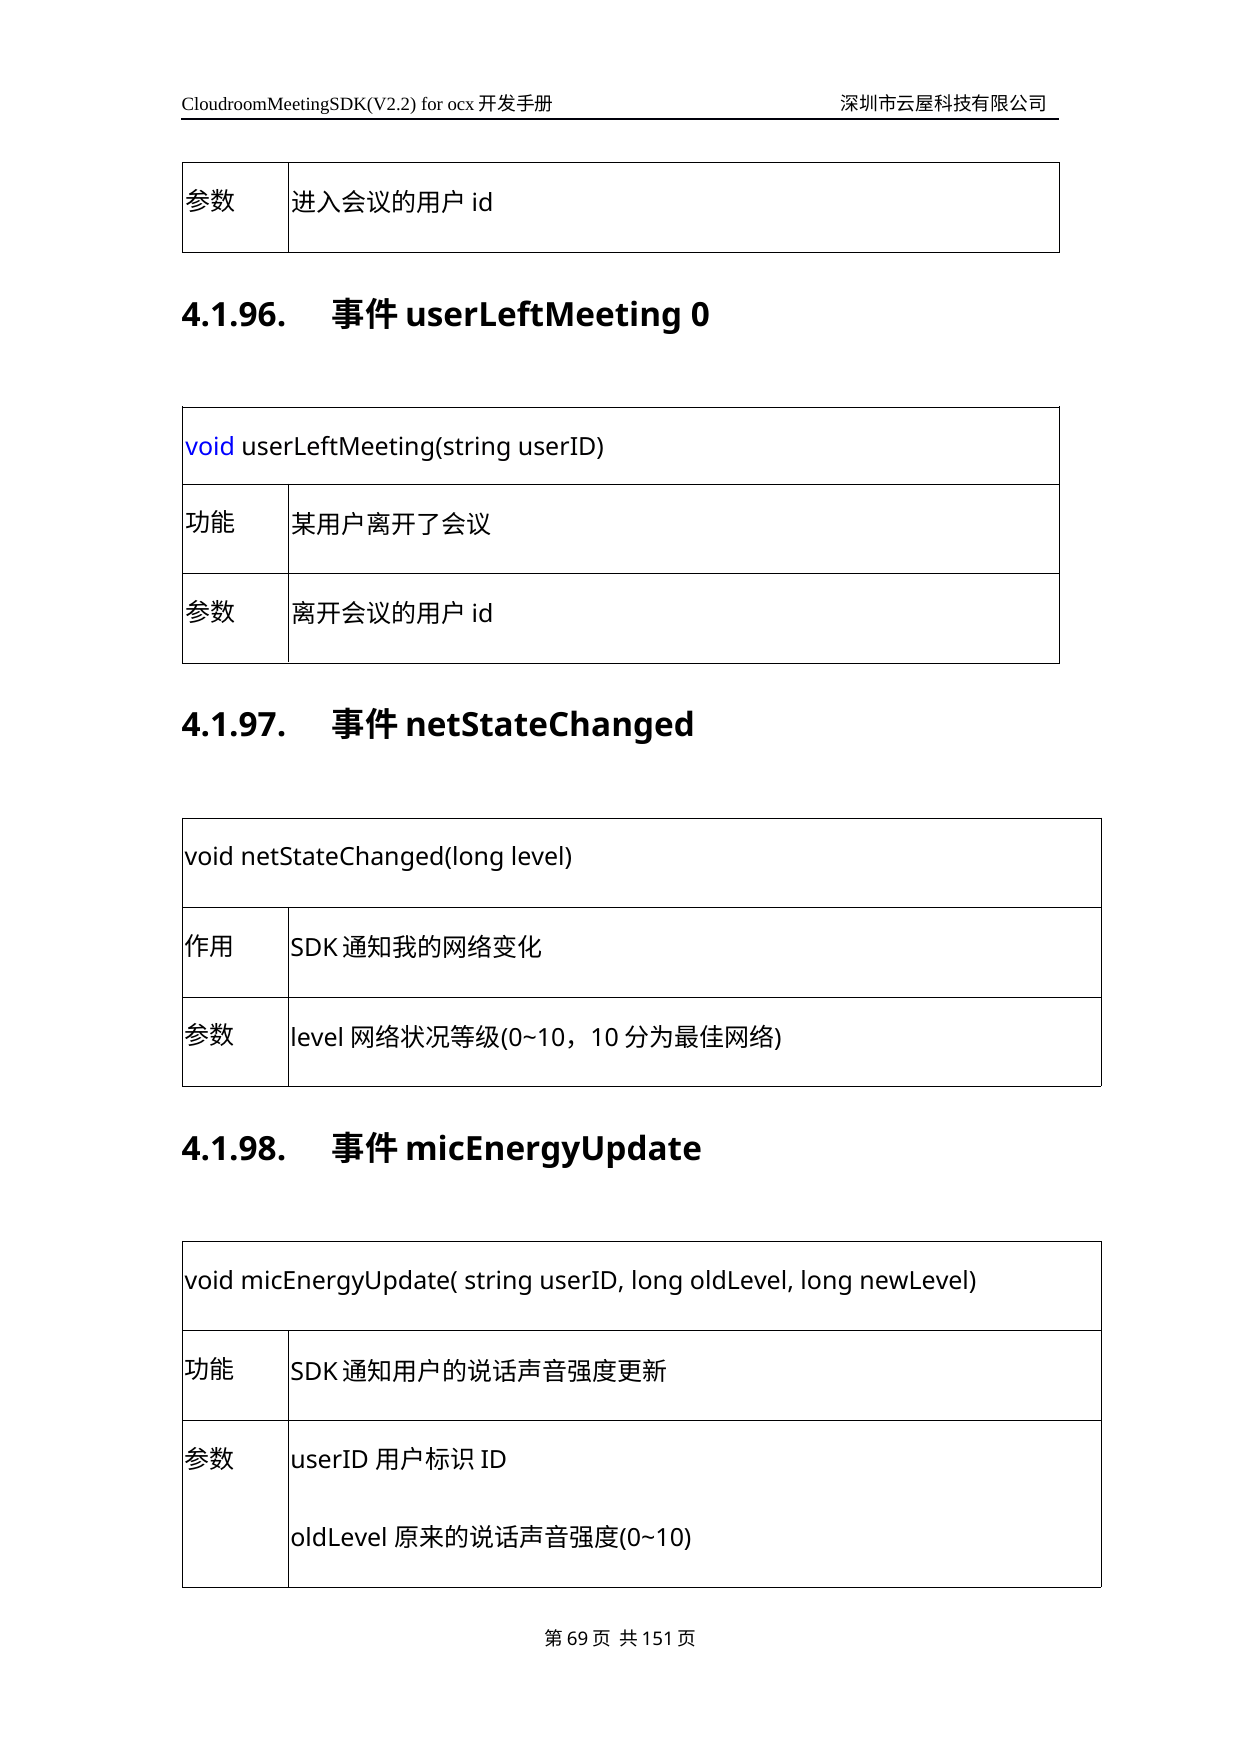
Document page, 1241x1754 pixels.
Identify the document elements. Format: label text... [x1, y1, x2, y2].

table_cell 功能 [183, 1331, 288, 1420]
table_cell 离开会议的用户id [289, 574, 1059, 662]
table_cell 参数 [183, 1421, 288, 1587]
table_cell 参数 [183, 163, 288, 251]
table_cell 参数 [183, 998, 288, 1086]
table_cell 功能 [183, 485, 288, 573]
subtitle 事件micEnergyUpdate [181, 1113, 1059, 1178]
subtitle 事件netStateChanged [181, 690, 1059, 755]
table_cell level 网络状况等级(0~10，10分为最佳网络) [289, 998, 1101, 1086]
table_cell SDK通知用户的说话声音强度更新 [289, 1331, 1101, 1420]
table_header void userLeftMeeting(string userID) [183, 408, 1059, 483]
table_header void netStateChanged(long level) [183, 819, 1101, 907]
subtitle 事件userLeftMeeting 0 [181, 279, 1059, 344]
table_cell 某用户离开了会议 [289, 485, 1059, 573]
table_cell 作用 [183, 908, 288, 996]
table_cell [289, 1421, 1101, 1587]
table_cell SDK通知我的网络变化 [289, 908, 1101, 996]
table_header void micEnergyUpdate( string userID, long oldLevel, long newLevel) [183, 1242, 1101, 1330]
table_cell 参数 [183, 574, 288, 662]
table_cell 进入会议的用户id [289, 163, 1059, 251]
